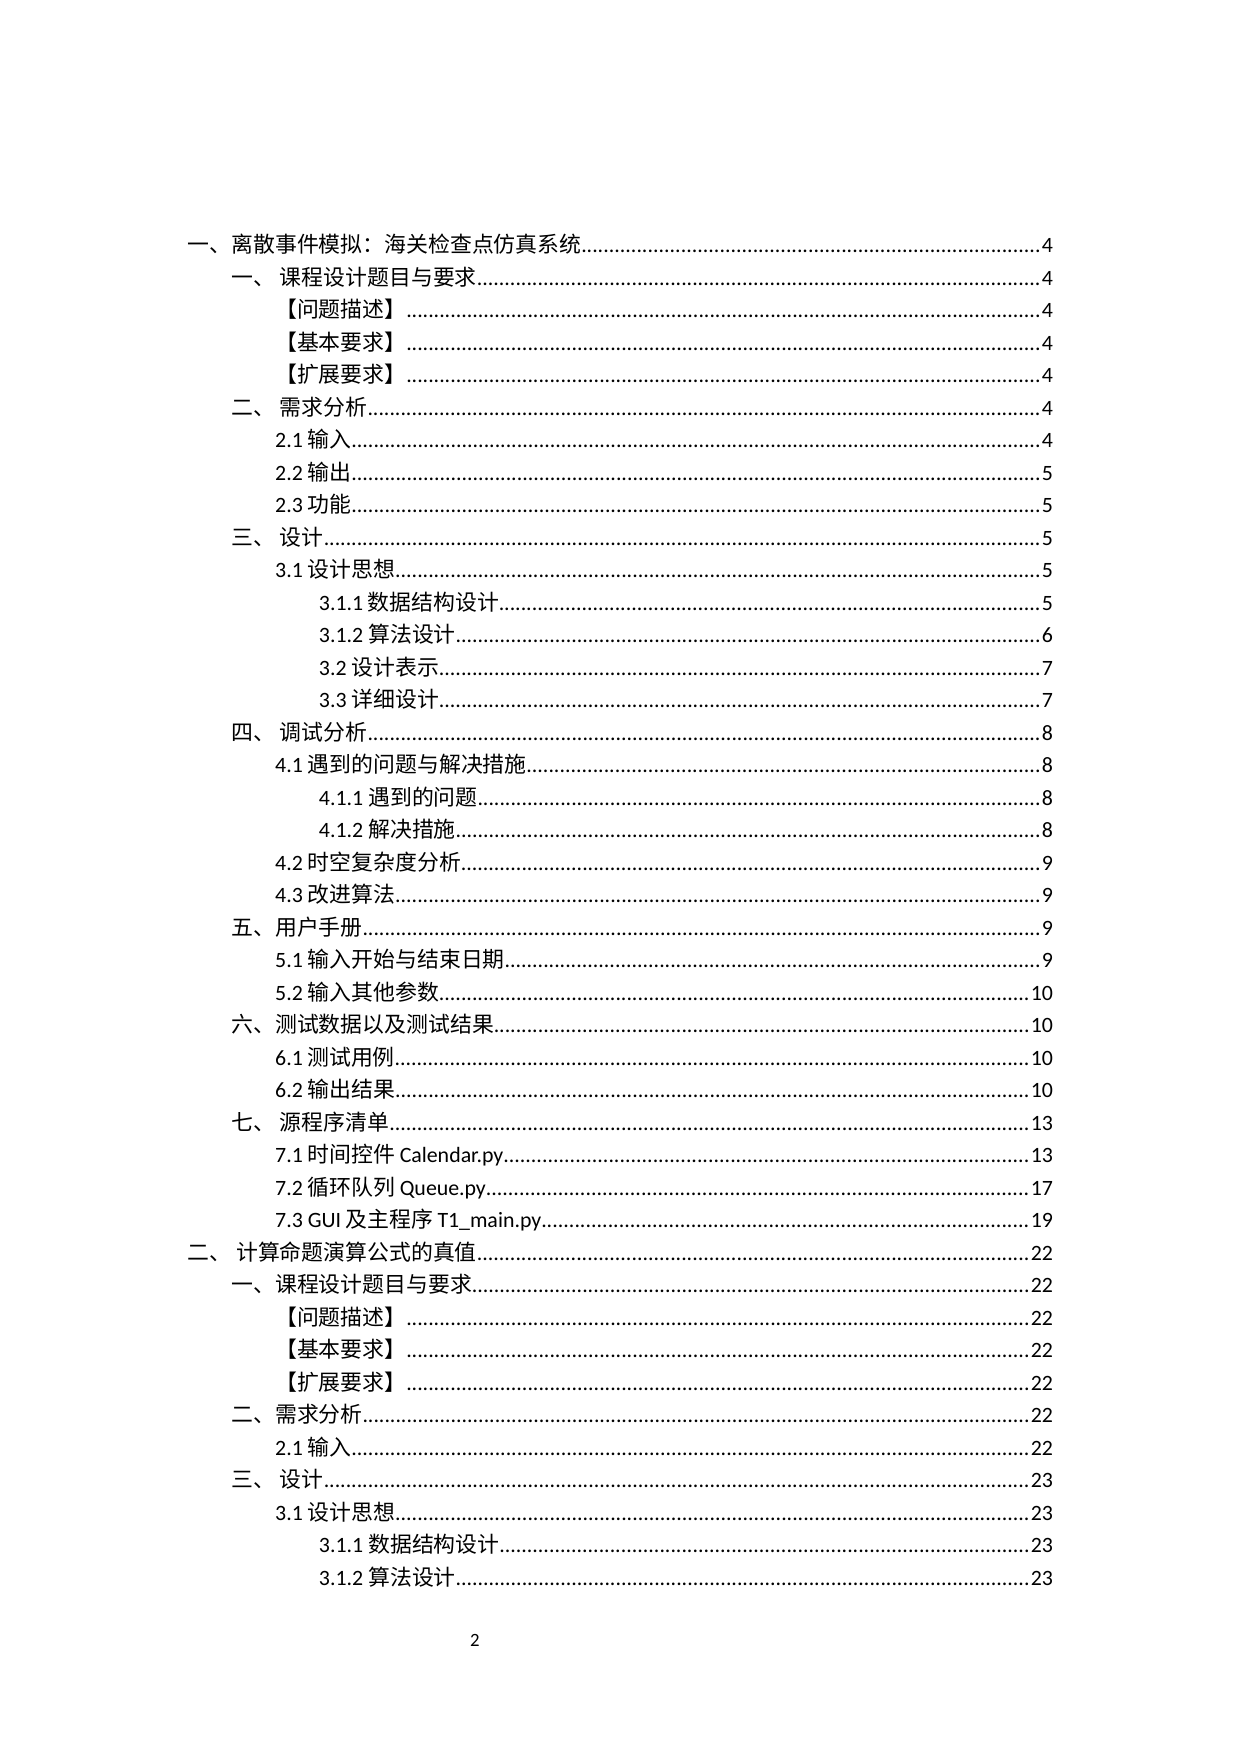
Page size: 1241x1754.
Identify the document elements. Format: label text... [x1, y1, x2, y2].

text 一、课程设计题目与要求 22 [231, 1267, 1053, 1299]
text 2.3 功能 5 [275, 487, 1053, 519]
text 四、 调试分析 8 [231, 714, 1053, 747]
text 2.1 输入 4 [275, 422, 1053, 454]
text 3.1 设计思想 23 [275, 1494, 1053, 1527]
text 5.2 输入其他参数 10 [275, 974, 1053, 1007]
text 2.2 输出 5 [275, 454, 1053, 487]
text 【问题描述】 22 [275, 1299, 1053, 1332]
text 5.1 输入开始与结束日期 9 [275, 942, 1053, 974]
text 3.1.1 数据结构设计 23 [319, 1527, 1053, 1559]
text 3.1.2 算法设计 23 [319, 1559, 1053, 1592]
text 二、 计算命题演算公式的真值 22 [187, 1234, 1053, 1267]
text 4.3 改进算法 9 [275, 877, 1053, 909]
text 2.1 输入 22 [275, 1429, 1053, 1462]
text 6.1测试用例 10 [275, 1039, 1053, 1072]
text 【基本要求】 4 [275, 324, 1053, 357]
text 二、需求分析 22 [231, 1397, 1053, 1429]
text 六、测试数据以及测试结果 10 [231, 1007, 1053, 1039]
text 3.2 设计表示 7 [319, 649, 1053, 682]
text 3.3 详细设计 7 [319, 682, 1053, 714]
text 三、 设计 5 [231, 519, 1053, 552]
text 【问题描述】 4 [275, 292, 1053, 324]
text 七、 源程序清单 13 [231, 1104, 1053, 1137]
text 五、用户手册 9 [231, 909, 1053, 942]
text 一、离散事件模拟：海关检查点仿真系统 4 [187, 227, 1053, 259]
text 二、 需求分析 4 [231, 389, 1053, 422]
text 7.2 循环队列Queue.py 17 [275, 1169, 1053, 1202]
text 6.2 输出结果 10 [275, 1072, 1053, 1104]
text 【扩展要求】 22 [275, 1364, 1053, 1397]
text 【扩展要求】 4 [275, 357, 1053, 389]
text 4.1 遇到的问题与解决措施 8 [275, 747, 1053, 779]
text 一、 课程设计题目与要求 4 [231, 259, 1053, 292]
text 4.1.1 遇到的问题 8 [319, 779, 1053, 812]
text 3.1.1数据结构设计 5 [319, 584, 1053, 617]
text 4.1.2 解决措施 8 [319, 812, 1053, 844]
text 3.1.2 算法设计 6 [319, 617, 1053, 649]
text 3.1 设计思想 5 [275, 552, 1053, 584]
text 三、 设计 23 [231, 1462, 1053, 1494]
text 4.2 时空复杂度分析 9 [275, 844, 1053, 877]
text 7.1 时间控件Calendar.py 13 [275, 1137, 1053, 1169]
text 7.3 GUI及主程序T1_main.py 19 [275, 1202, 1053, 1234]
text 【基本要求】 22 [275, 1332, 1053, 1364]
